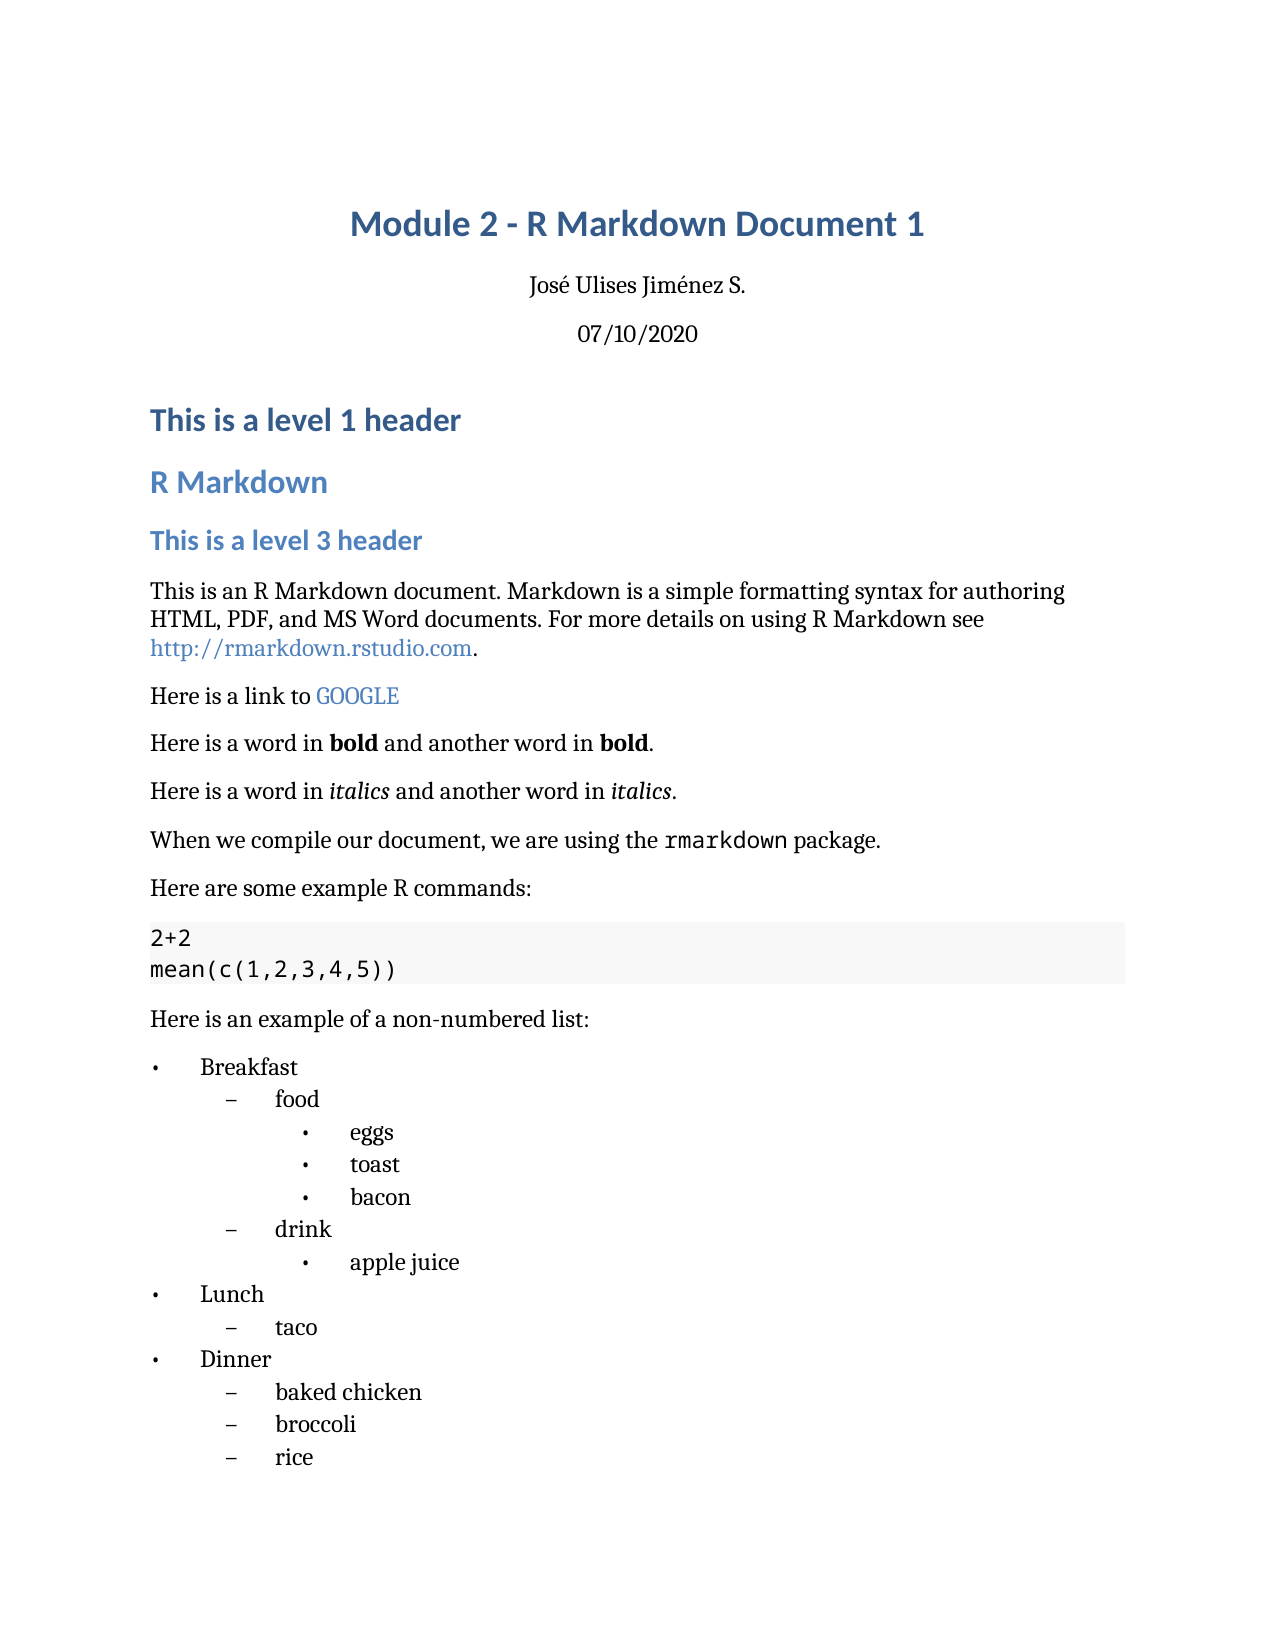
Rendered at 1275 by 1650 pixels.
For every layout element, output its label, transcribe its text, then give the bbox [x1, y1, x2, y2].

list Breakfast [150, 1052, 1125, 1081]
subtitle This is a level 1 header [150, 399, 1125, 440]
text 2+2 mean(c(1,2,3,4,5)) [150, 922, 1125, 984]
text Here is a link to GOOGLE [150, 682, 1125, 710]
title Module 2 - R Markdown Document 1 [150, 200, 1125, 246]
text José Ulises Jiménez S. [150, 271, 1125, 299]
list apple juice [300, 1247, 1125, 1276]
text Here is an example of a non-numbered list: [150, 1005, 1125, 1034]
list eggs [300, 1117, 1125, 1146]
text When we compile our document, we are using the rmarkdown package. [150, 824, 1125, 855]
list Lunch [150, 1280, 1125, 1309]
list rice [225, 1442, 1125, 1471]
subtitle R Markdown [150, 461, 1125, 501]
list toast [300, 1150, 1125, 1179]
text Here are some example R commands: [150, 874, 1125, 903]
text This is an R Markdown document. Markdown is a simple formatting syntax for authoring HTML, PDF, and MS Word documents. For more details on using R Markdown see http://rmarkdown.rstudio.com. [150, 577, 1125, 663]
list food [225, 1085, 1125, 1114]
list broccoli [225, 1410, 1125, 1439]
subtitle This is a level 3 header [150, 522, 1125, 558]
text 07/10/2020 [150, 320, 1125, 349]
list Dinner [150, 1345, 1125, 1374]
list drink [225, 1215, 1125, 1244]
list taco [225, 1312, 1125, 1341]
list baked chicken [225, 1377, 1125, 1406]
list bacon [300, 1182, 1125, 1211]
text Here is a word in italics and another word in italics. [150, 777, 1125, 805]
text Here is a word in bold and another word in bold. [150, 729, 1125, 758]
